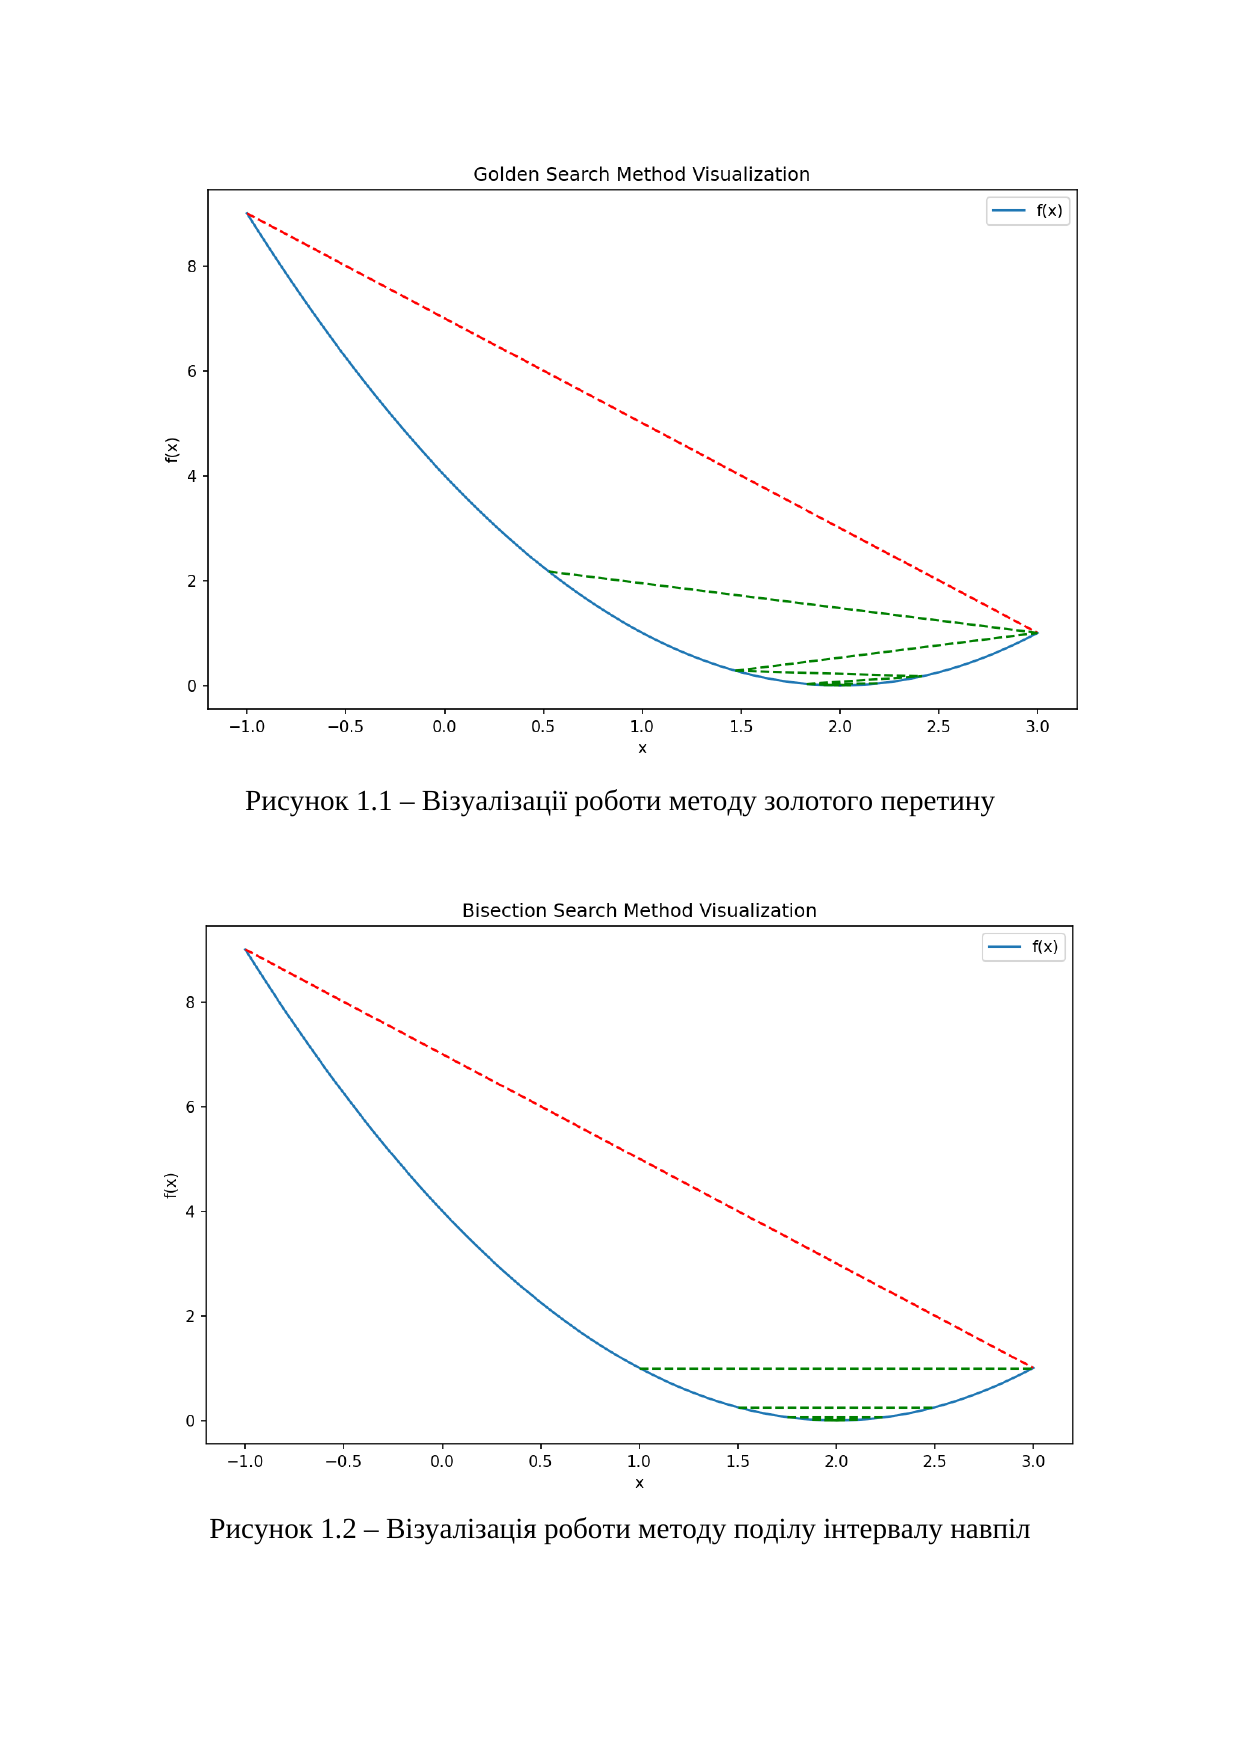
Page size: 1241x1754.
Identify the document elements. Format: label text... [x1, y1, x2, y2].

text Рисунок 1.2 – Візуалізація роботи методу поділу інтервалу навпіл [150, 1511, 1090, 1544]
picture [150, 150, 1091, 767]
text Рисунок 1.1 – Візуалізації роботи методу золотого перетину [150, 783, 1090, 817]
picture [150, 883, 1091, 1495]
